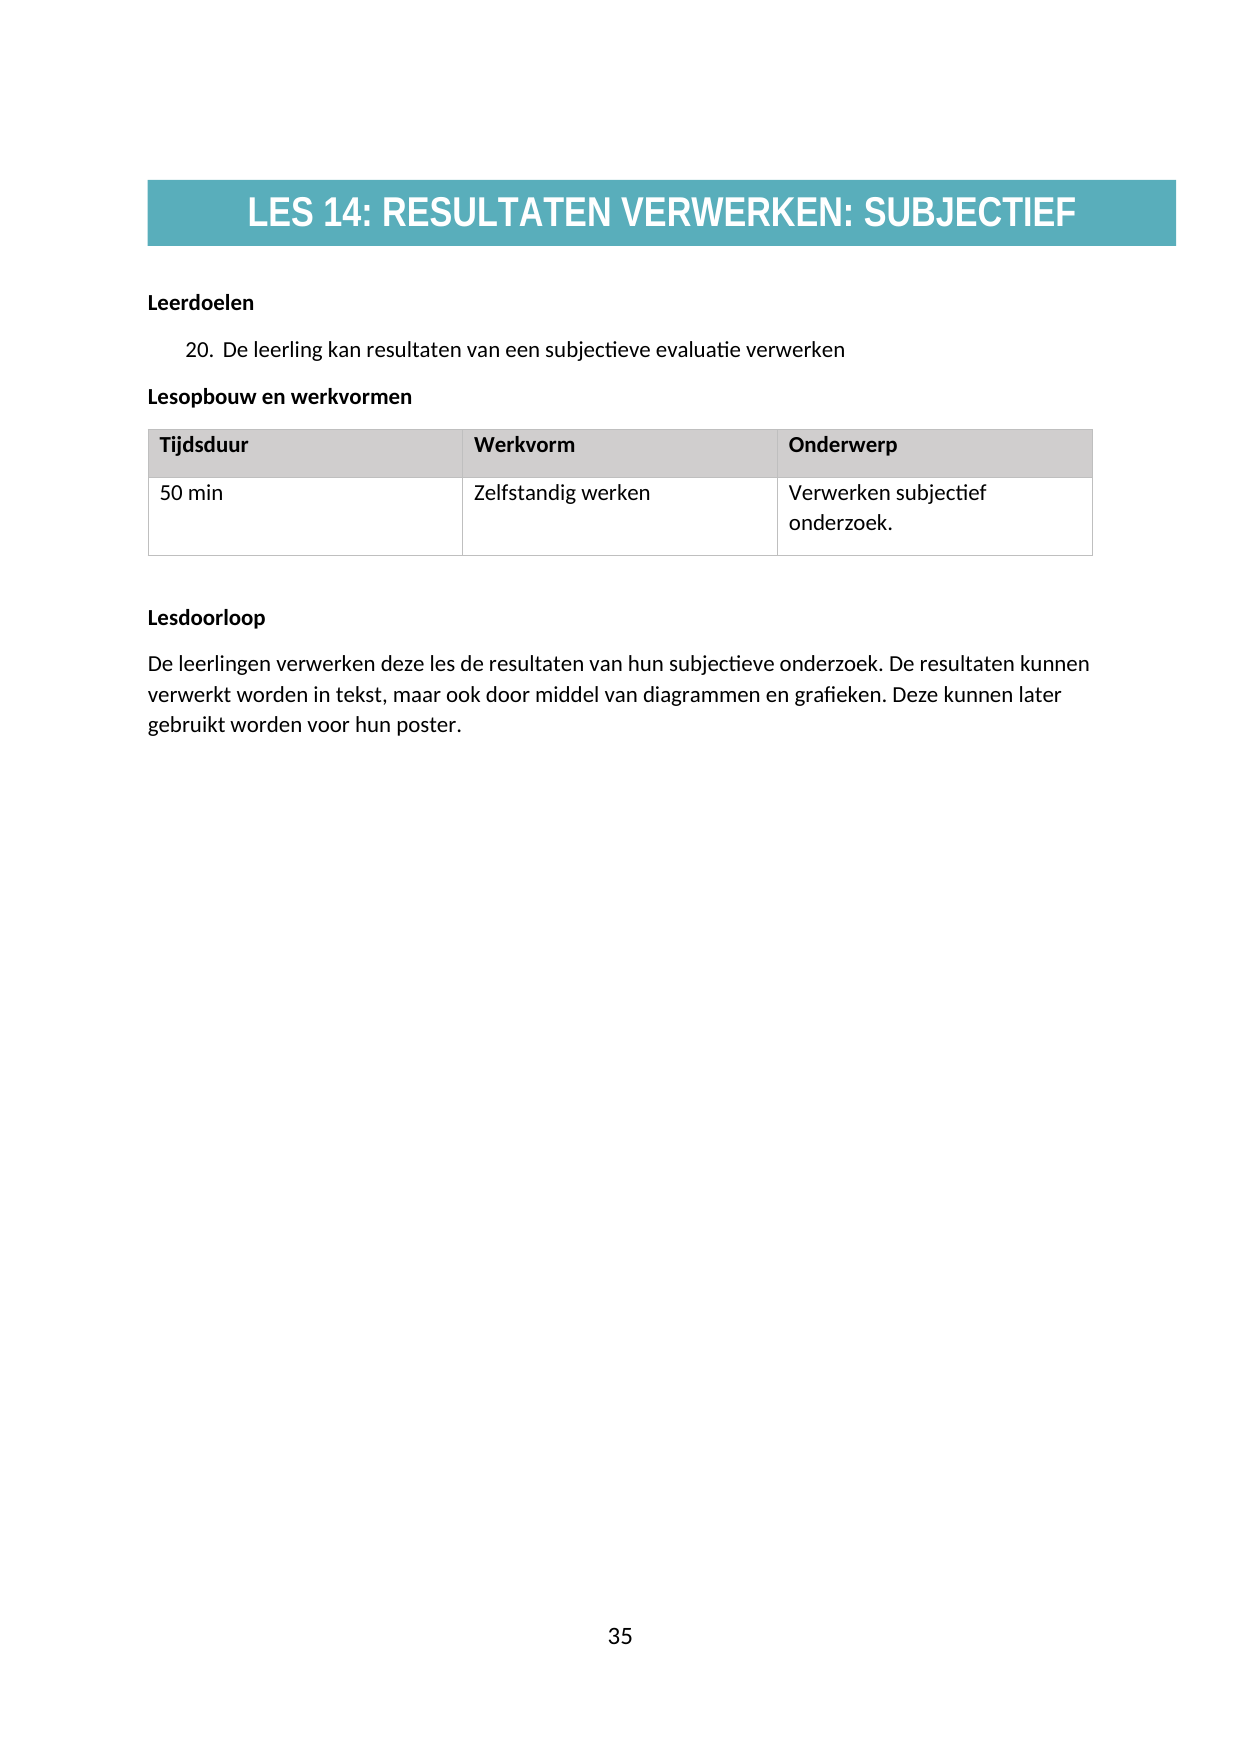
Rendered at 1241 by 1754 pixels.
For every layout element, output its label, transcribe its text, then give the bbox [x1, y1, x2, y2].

table_header Werkvorm [463, 430, 777, 477]
table_cell 50 min [149, 478, 462, 555]
text Lesdoorloop [148, 603, 1093, 631]
text De leerlingen verwerken deze les de resultaten van hun subjectieve onderzoek. De resultaten kunnen verwerkt worden in tekst, maar ook door middel van diagrammen en grafieken. Deze kunnen later gebruikt worden voor hun poster. [148, 649, 1093, 738]
table_cell Zelfstandig werken [463, 478, 777, 555]
table_header Tijdsduur [149, 430, 462, 477]
table_cell Verwerken subjectief onderzoek. [778, 478, 1092, 555]
text Leerdoelen [148, 288, 1093, 316]
table_header Onderwerp [778, 430, 1092, 477]
list De leerling kan resultaten van een subjectieve evaluatie verwerken [185, 335, 1093, 363]
text Lesopbouw en werkvormen [148, 382, 1093, 410]
